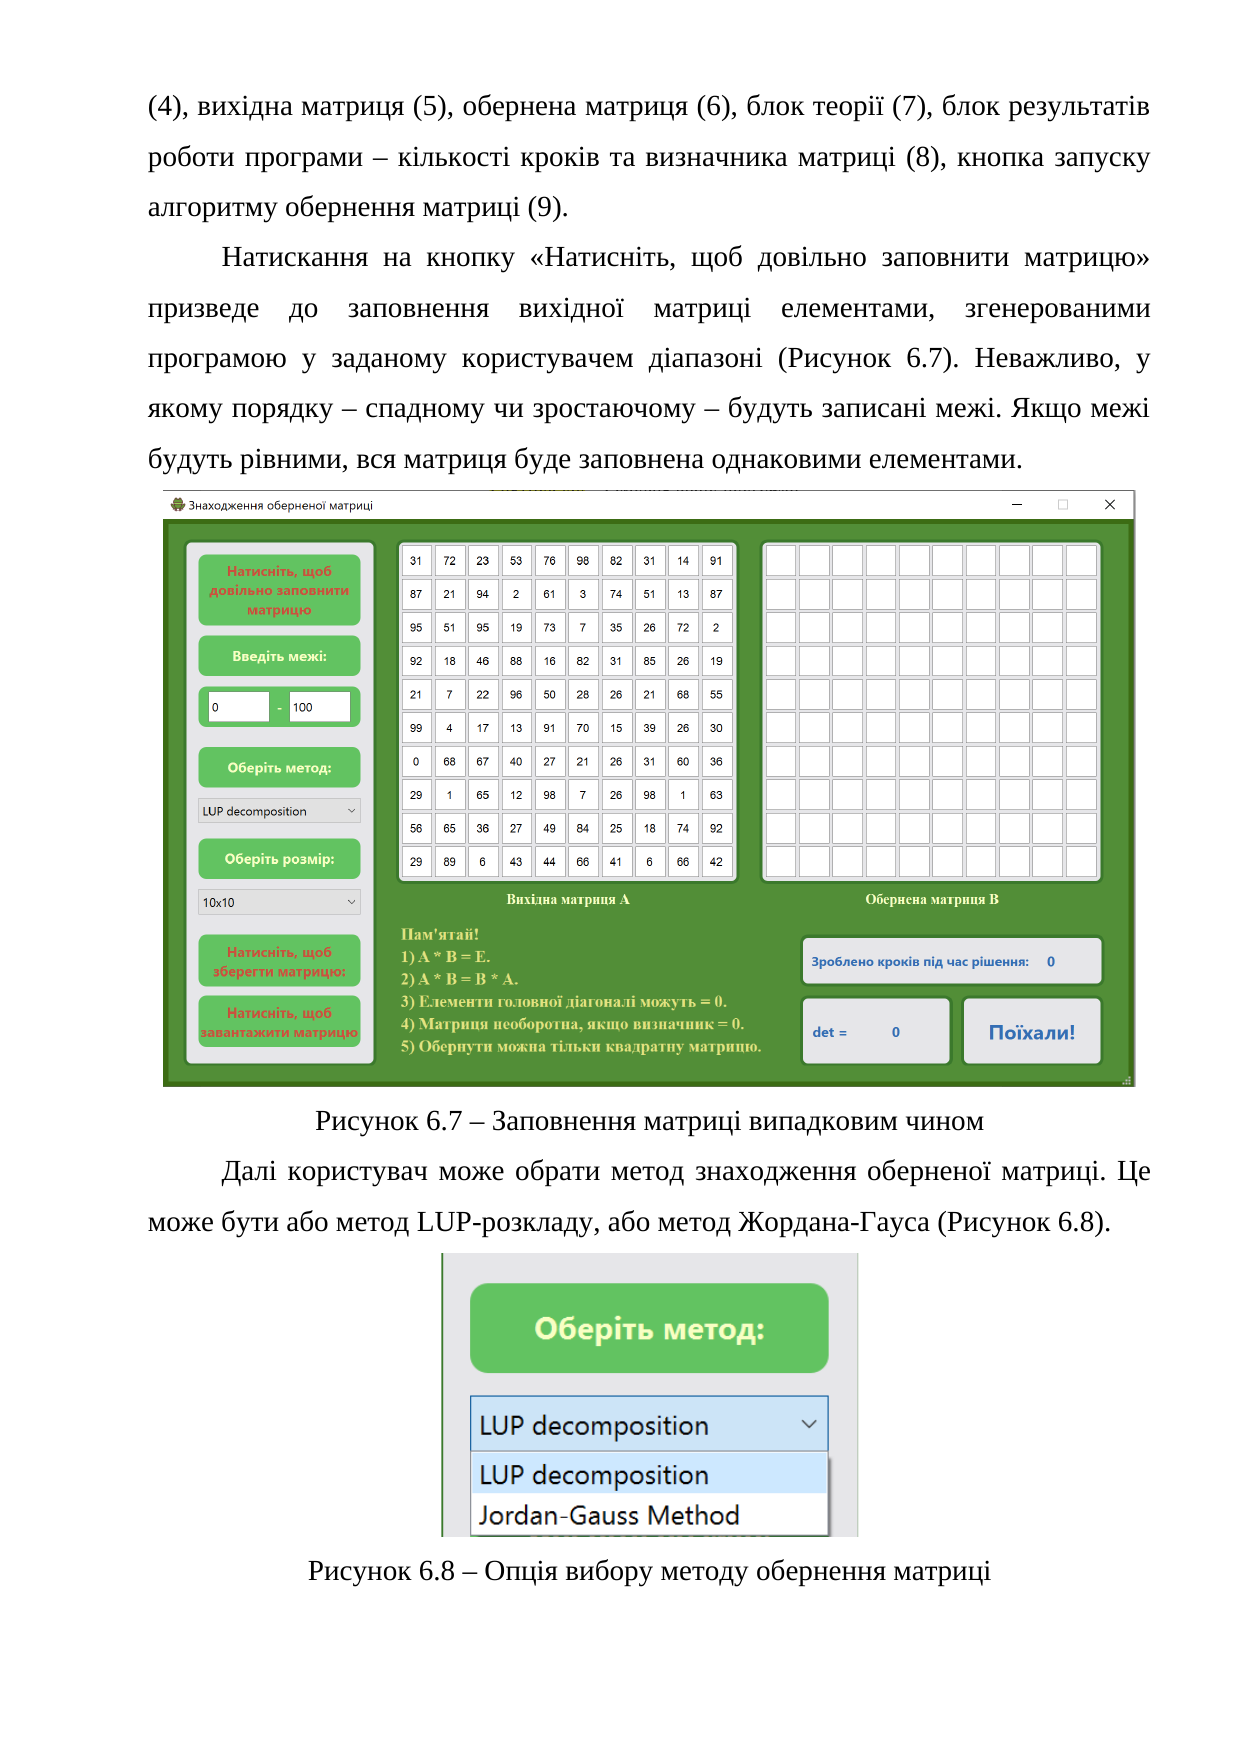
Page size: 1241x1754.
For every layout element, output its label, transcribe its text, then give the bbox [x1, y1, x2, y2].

text Рисунок 6.8 – Опція вибору методу обернення матриці [148, 1553, 1152, 1587]
text Рисунок 6.7 – Заповнення матриці випадковим чином [148, 1103, 1152, 1137]
picture [163, 490, 1136, 1087]
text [148, 88, 1152, 223]
text Далі користувач може обрати метод знаходження оберненої матриці. Це може бути або метод LUP-розкладу, або метод Жордана-Гауса (Рисунок 6.8). [148, 1153, 1152, 1237]
picture [441, 1253, 859, 1537]
text Натискання на кнопку «Натисніть, щоб довільно заповнити матрицю» призведе до заповнення вихідної матриці елементами, згенерованими програмою у заданому користувачем діапазоні (Рисунок 6.7). Неважливо, у якому порядку – спадному чи зростаючому – будуть записані межі. Якщо межі будуть рівними, вся матриця буде заповнена однаковими елементами. [148, 239, 1152, 474]
